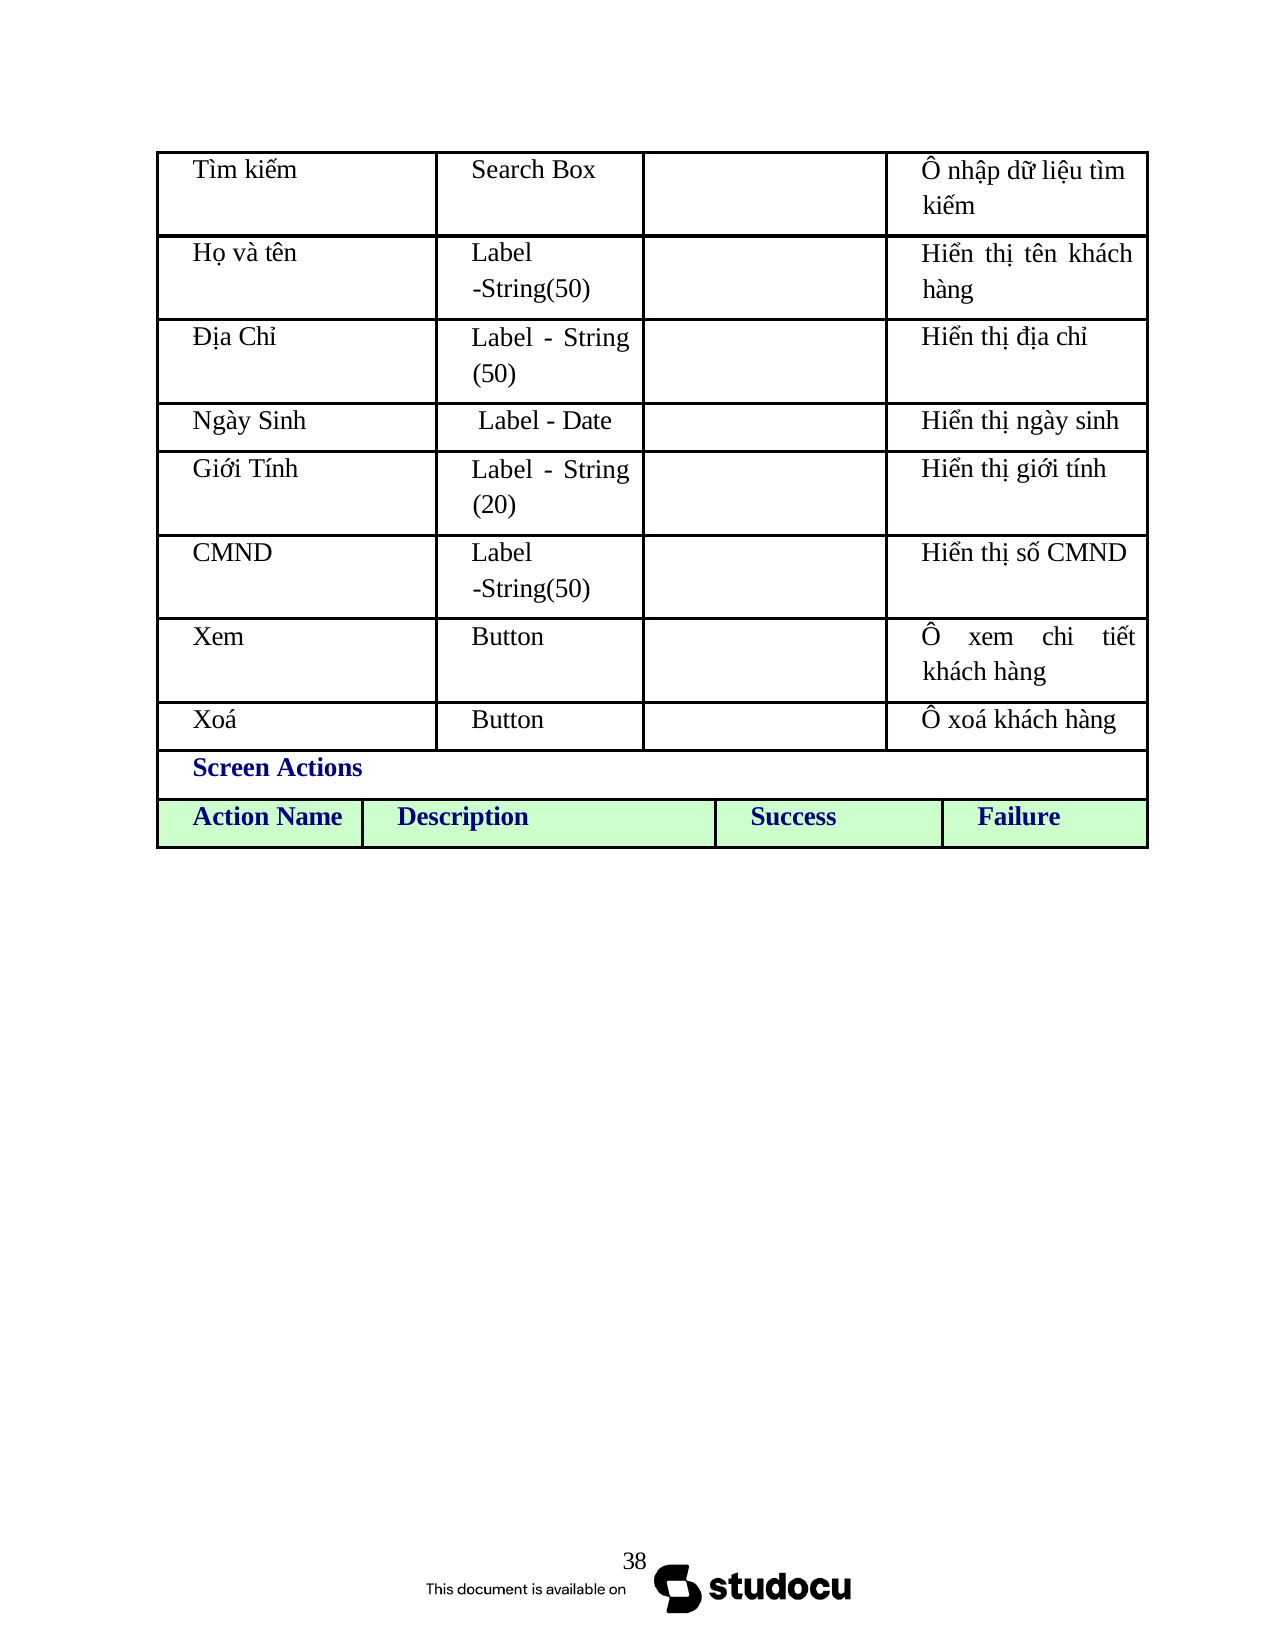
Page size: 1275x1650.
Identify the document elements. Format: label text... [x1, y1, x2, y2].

table_cell Button [438, 704, 642, 749]
table_cell Label - String (50) [438, 321, 642, 402]
table_cell [645, 405, 885, 450]
table_cell Ô xem chi tiết khách hàng [888, 620, 1146, 701]
table_cell [645, 620, 885, 701]
table_cell Success [717, 801, 941, 846]
table_cell Hiển thị tên khách hàng [888, 238, 1146, 318]
table_cell [645, 704, 885, 749]
table_cell Action Name [159, 801, 361, 846]
table_cell Label - Date [438, 405, 642, 450]
table_header Ô nhập dữ liệu tìm kiếm [888, 154, 1146, 234]
table_cell Địa Chỉ [159, 321, 435, 402]
table_cell [645, 238, 885, 318]
table_cell [645, 321, 885, 402]
table_cell [645, 537, 885, 617]
table_header Search Box [438, 154, 642, 234]
table_cell Screen Actions [159, 752, 1146, 797]
table_cell Hiển thị địa chỉ [888, 321, 1146, 402]
table_cell Xem [159, 620, 435, 701]
picture [637, 1561, 643, 1568]
table_cell Label -String(50) [438, 238, 642, 318]
picture [325, 1558, 951, 1619]
table_cell Button [438, 620, 642, 701]
table_cell Label - String (20) [438, 453, 642, 533]
table_cell CMND [159, 537, 435, 617]
table_cell Hiển thị ngày sinh [888, 405, 1146, 450]
table_cell Ô xoá khách hàng [888, 704, 1146, 749]
table_cell Ngày Sinh [159, 405, 435, 450]
table_cell Họ và tên [159, 238, 435, 318]
table_cell Description [364, 801, 714, 846]
table_cell Failure [944, 801, 1146, 846]
table_cell Label -String(50) [438, 537, 642, 617]
table_cell Hiển thị giới tính [888, 453, 1146, 533]
table_cell Hiển thị số CMND [888, 537, 1146, 617]
table_header Tìm kiếm [159, 154, 435, 234]
table_cell [645, 453, 885, 533]
table_header [645, 154, 885, 234]
table_cell Giới Tính [159, 453, 435, 533]
table_cell Xoá [159, 704, 435, 749]
